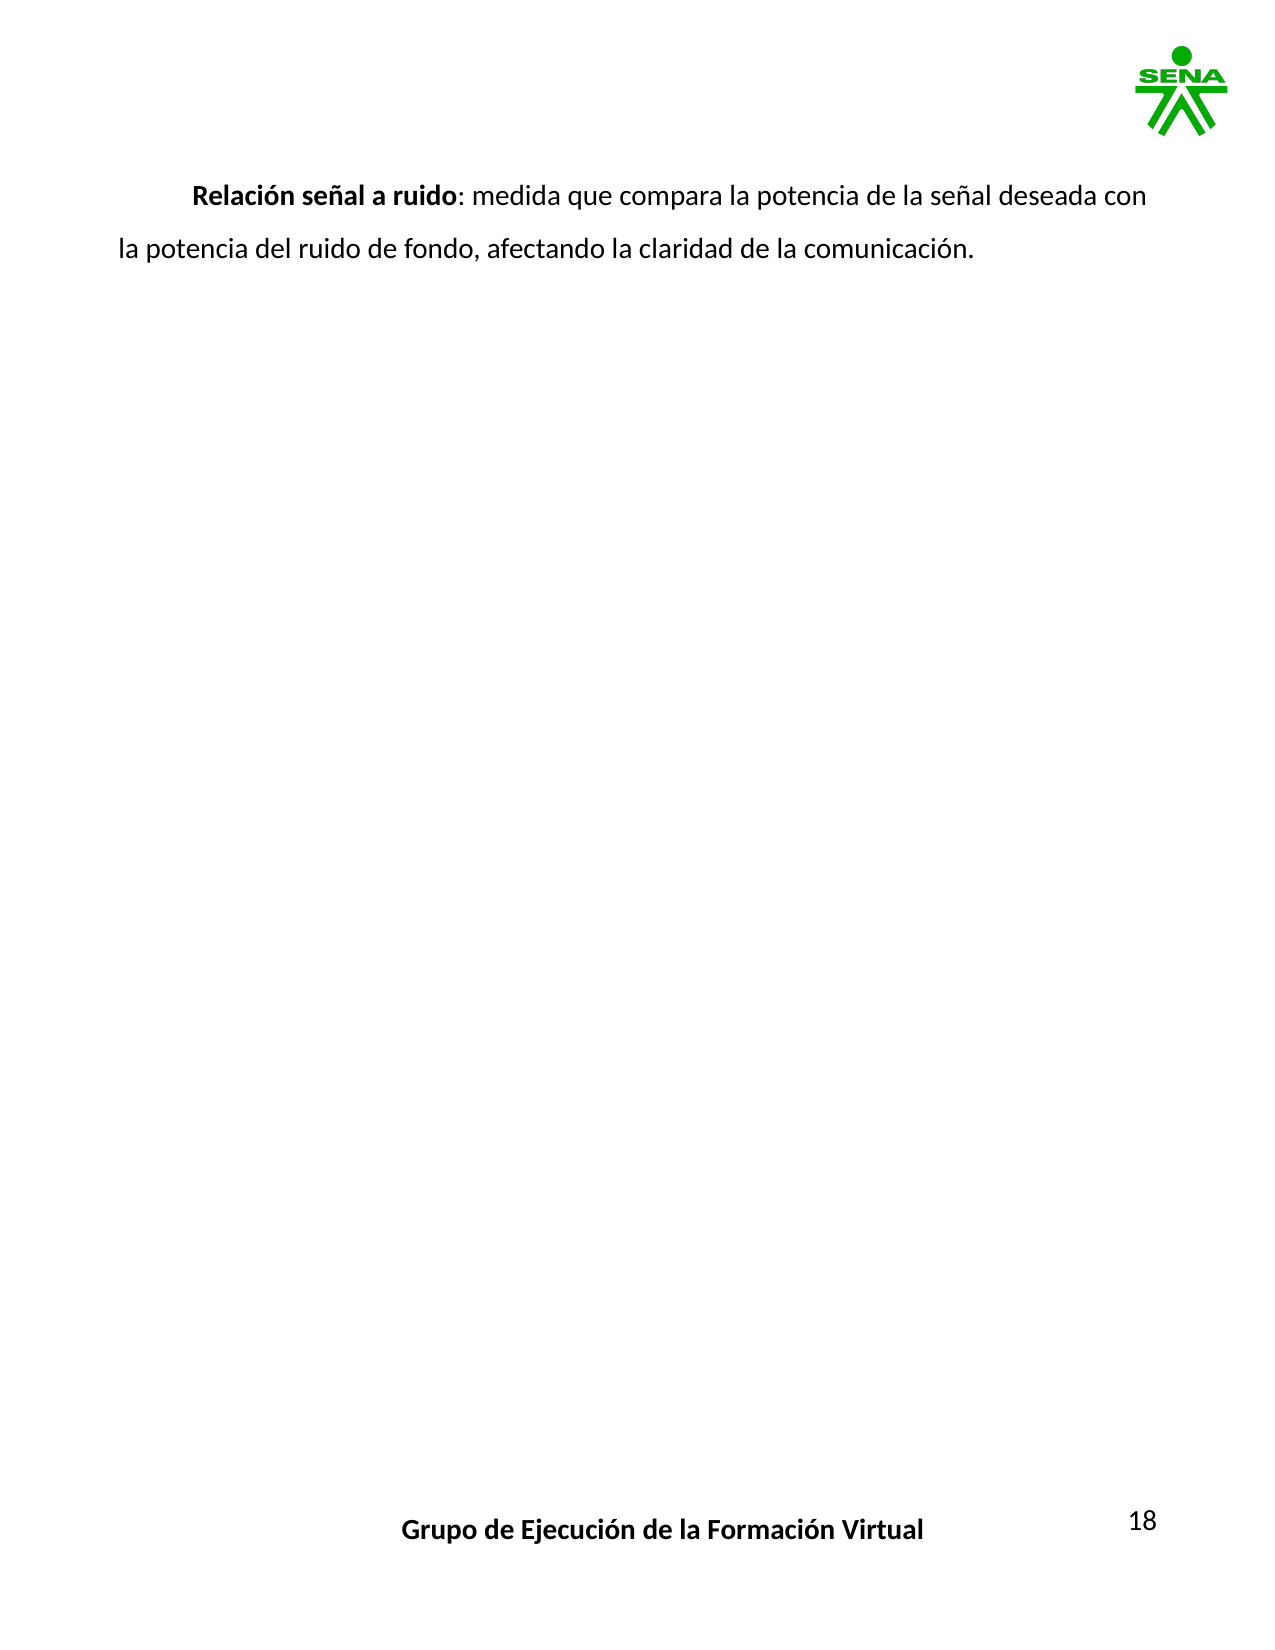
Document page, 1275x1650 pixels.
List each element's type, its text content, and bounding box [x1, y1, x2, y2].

text Relación señal a ruido: medida que compara la potencia de la señal deseada con la potencia del ruido de fondo, afectando la claridad de la comunicación. [118, 177, 1157, 266]
picture [1135, 46, 1228, 136]
